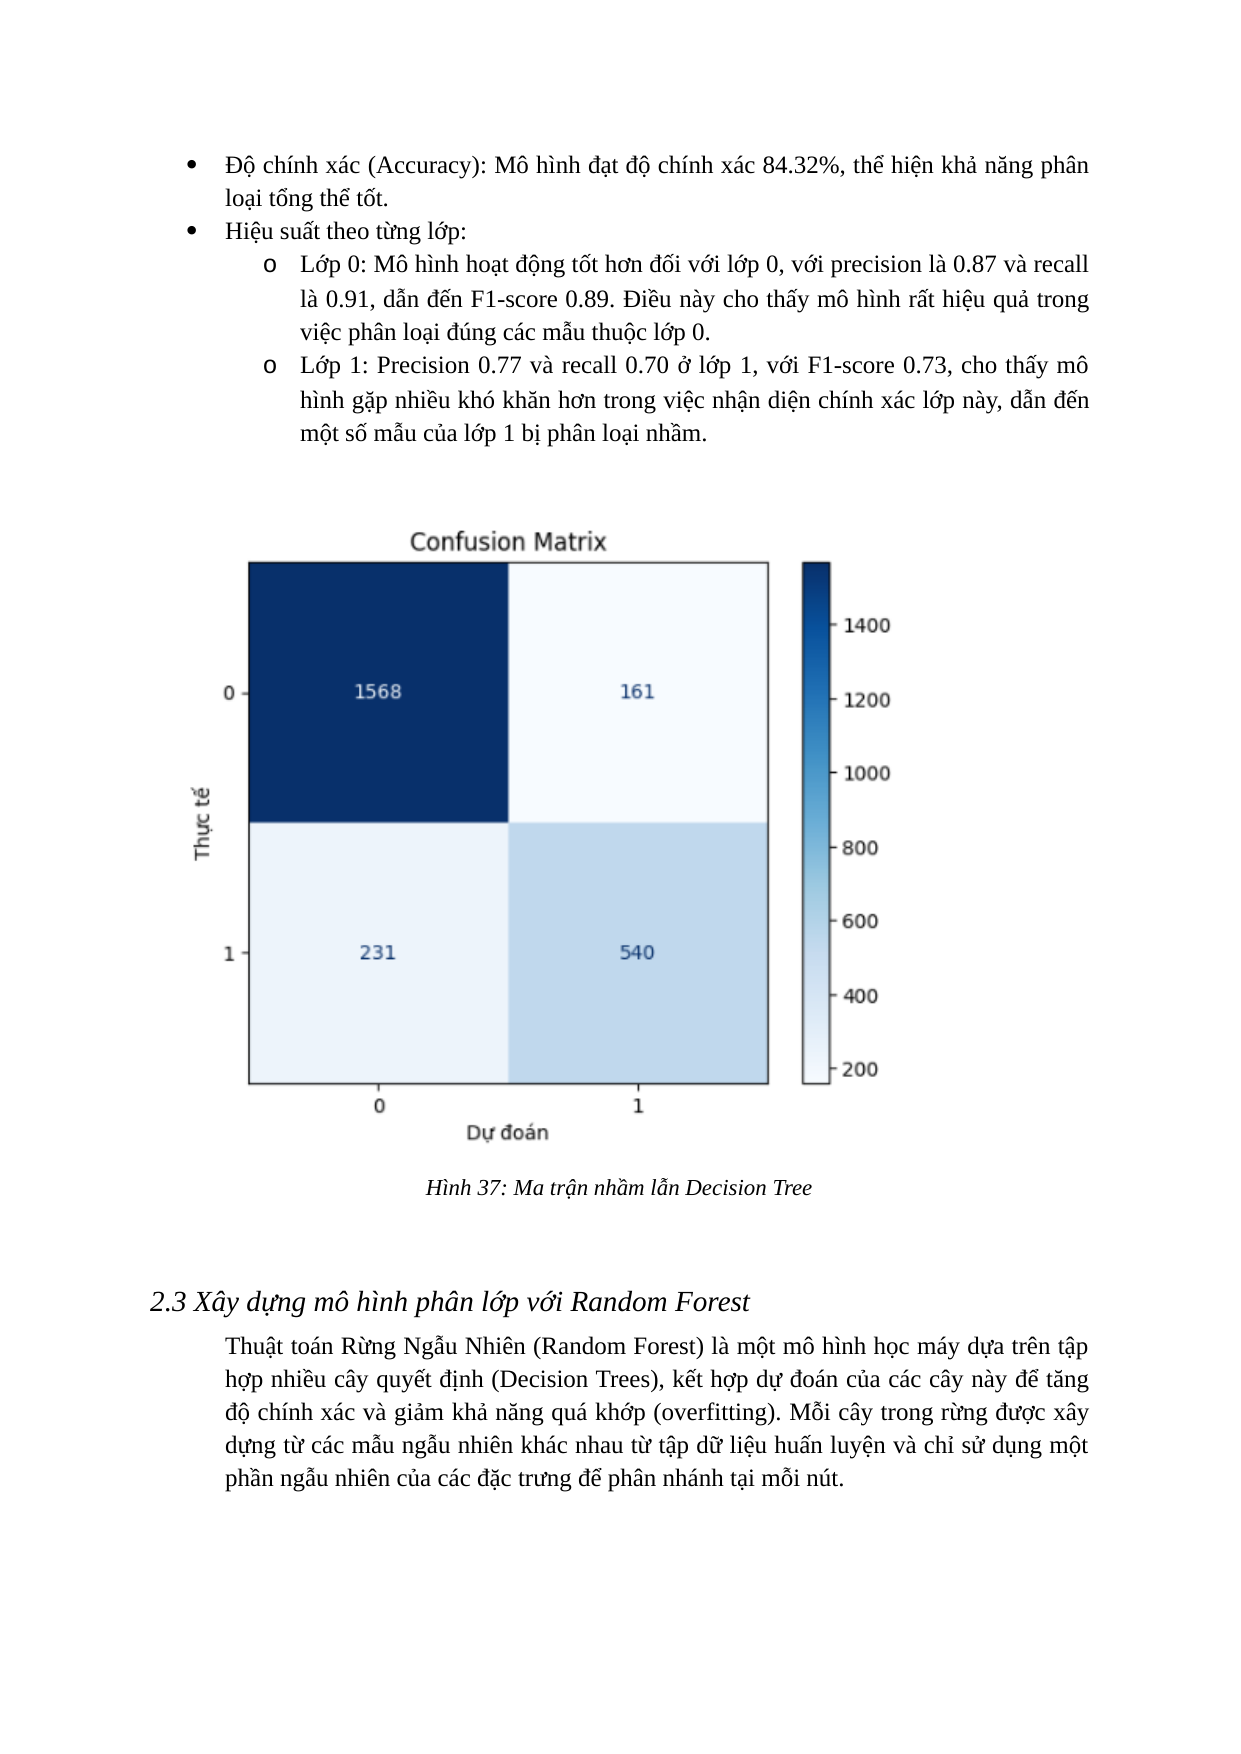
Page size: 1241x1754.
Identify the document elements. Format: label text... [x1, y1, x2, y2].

list Độ chính xác (Accuracy): Mô hình đạt độ chính xác 84.32%, thể hiện khả năng phân loại tổng thể tốt. [187, 150, 1090, 212]
list Lớp 0: Mô hình hoạt động tốt hơn đối với lớp 0, với precision là 0.87 và recall là 0.91, dẫn đến F1-score 0.89. Điều này cho thấy mô hình rất hiệu quả trong việc phân loại đúng các mẫu thuộc lớp 0. [262, 249, 1090, 346]
list Hiệu suất theo từng lớp: [187, 216, 1090, 245]
text Hình 37: Ma trận nhầm lẫn Decision Tree [150, 1174, 1090, 1200]
subtitle 2.3 Xây dựng mô hình phân lớp với Random Forest [150, 1284, 1090, 1317]
text Thuật toán Rừng Ngẫu Nhiên (Random Forest) là một mô hình học máy dựa trên tập hợp nhiều cây quyết định (Decision Trees), kết hợp dự đoán của các cây này để tăng độ chính xác và giảm khả năng quá khớp (overfitting). Mỗi cây trong rừng được xây dựng từ các mẫu ngẫu nhiên khác nhau từ tập dữ liệu huấn luyện và chỉ sử dụng một phần ngẫu nhiên của các đặc trưng để phân nhánh tại mỗi nút. [225, 1331, 1090, 1492]
list Lớp 1: Precision 0.77 và recall 0.70 ở lớp 1, với F1-score 0.73, cho thấy mô hình gặp nhiều khó khăn hơn trong việc nhận diện chính xác lớp này, dẫn đến một số mẫu của lớp 1 bị phân loại nhầm. [262, 350, 1090, 447]
picture [150, 517, 996, 1152]
